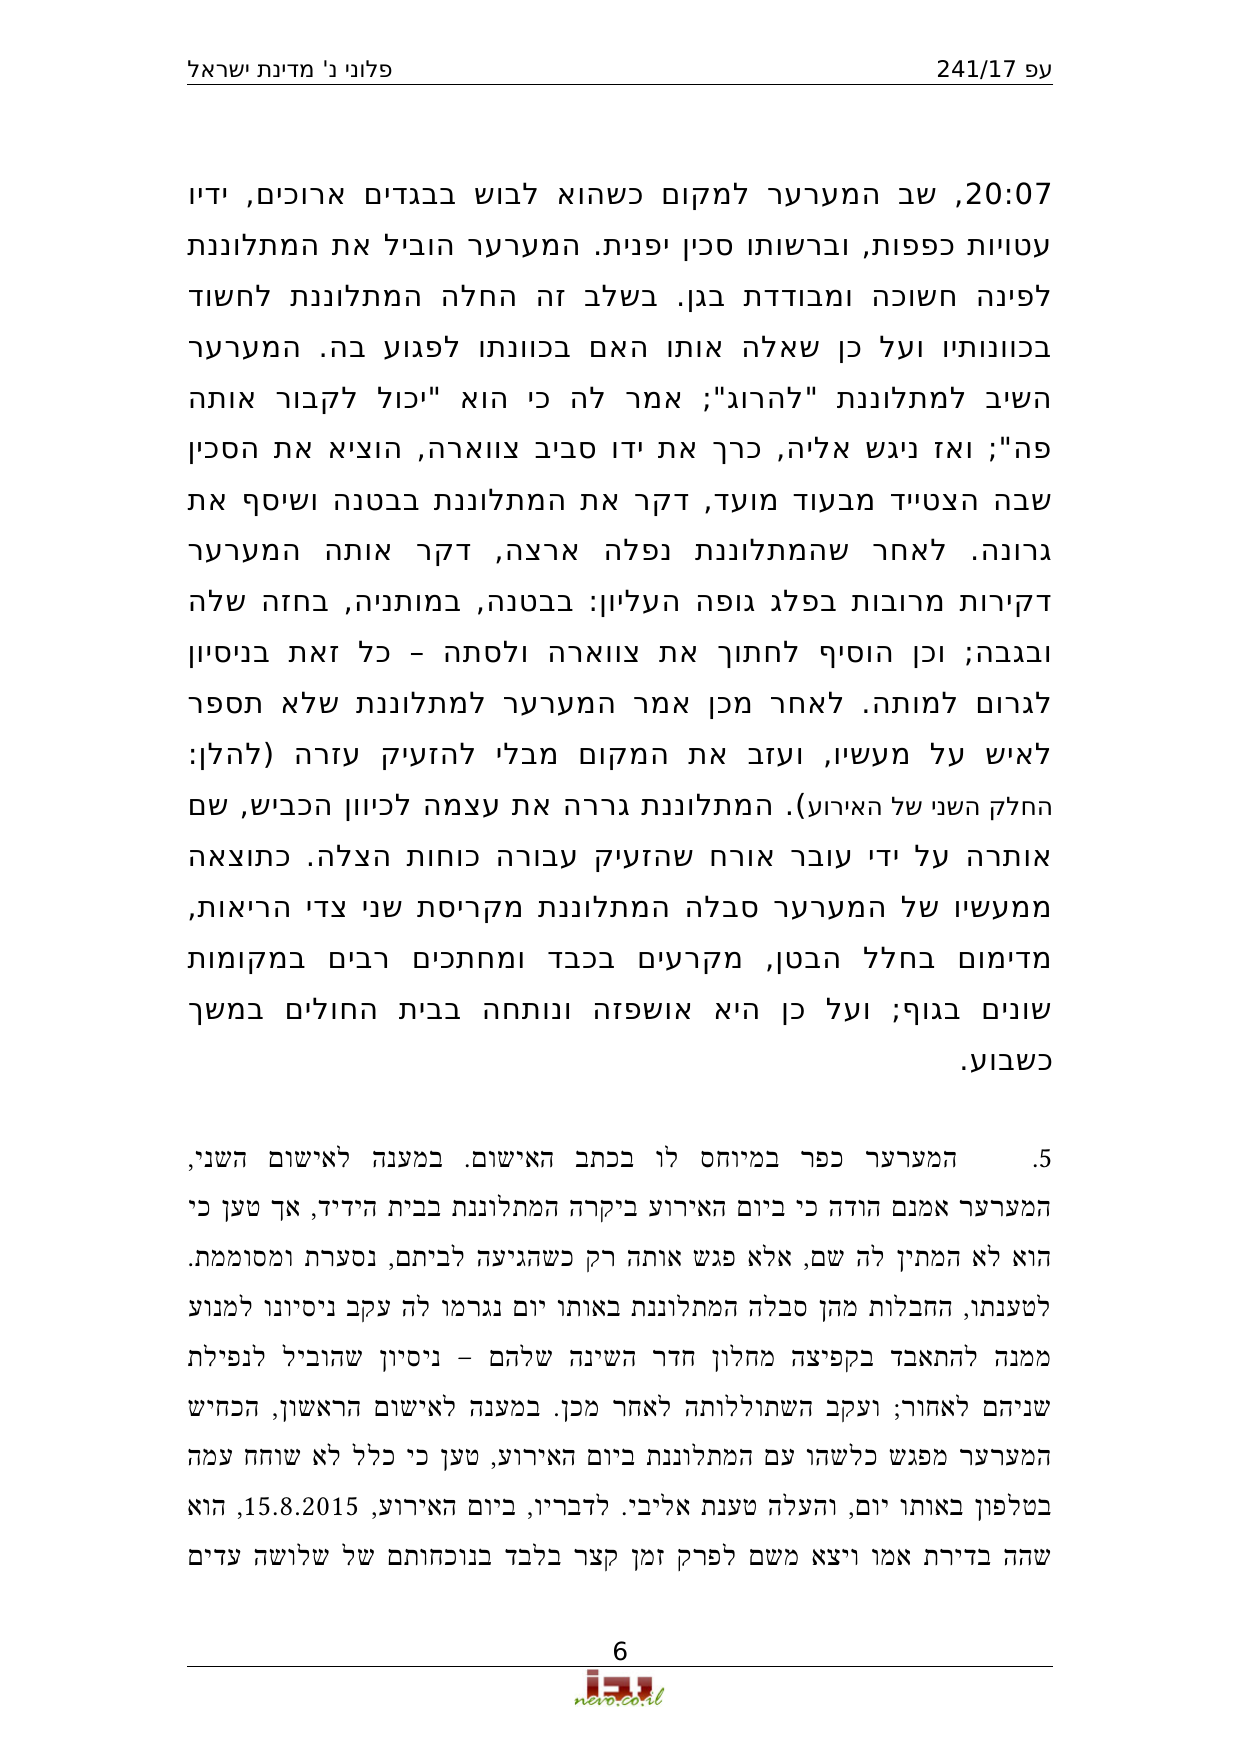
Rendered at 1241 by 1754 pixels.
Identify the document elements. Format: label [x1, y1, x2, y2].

list [187, 1141, 1053, 1572]
picture [574, 1669, 666, 1707]
list [187, 177, 1053, 1077]
